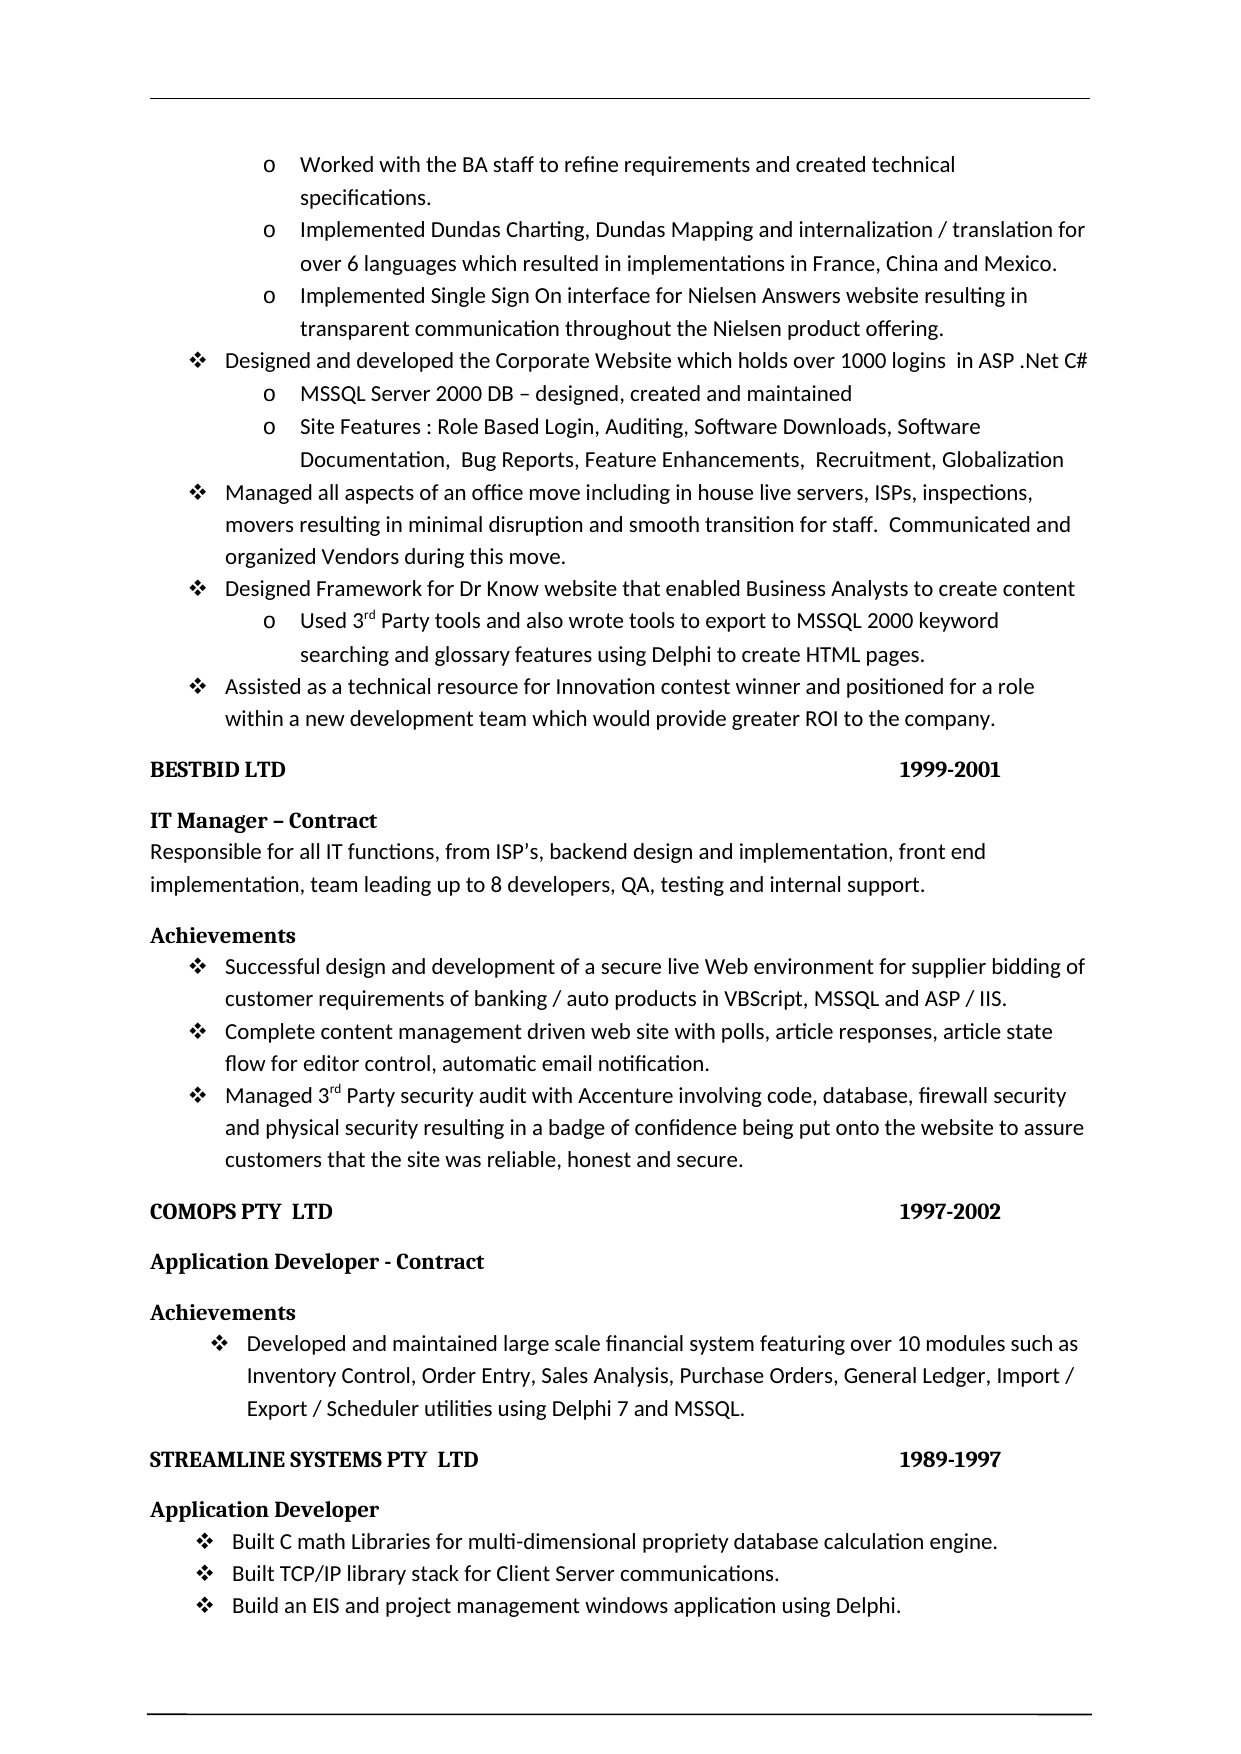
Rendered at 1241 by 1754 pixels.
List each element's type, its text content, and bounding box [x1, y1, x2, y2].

list Successful design and development of a secure live Web environment for supplier bidding of customer requirements of banking / auto products in VBScript, MSSQL and ASP / IIS. [187, 952, 1090, 1013]
list Built TCP/IP library stack for Client Server communications. [194, 1559, 1090, 1587]
subtitle Achievements [150, 923, 1090, 949]
list Built C math Libraries for multi-dimensional propriety database calculation engine. [194, 1527, 1090, 1555]
list Implemented Single Sign On interface for Nielsen Answers website resulting in transparent communication throughout the Nielsen product offering. [262, 281, 1090, 342]
list Designed and developed the Corporate Website which holds over 1000 logins in ASP .Net C# [187, 347, 1090, 374]
list Managed all aspects of an office move including in house live servers, ISPs, inspections, movers resulting in minimal disruption and smooth transition for staff. Communicated and organized Vendors during this move. [187, 478, 1090, 570]
subtitle Achievements [150, 1299, 1090, 1326]
subtitle BESTBID LTD 1999-2001 [150, 757, 1090, 784]
list Assisted as a technical resource for Innovation contest winner and positioned for a role within a new development team which would provide greater ROI to the company. [187, 672, 1090, 732]
subtitle IT Manager – Contract [150, 808, 1090, 834]
list Implemented Dundas Charting, Dundas Mapping and internalization / translation for over 6 languages which resulted in implementations in , and . [262, 216, 1090, 277]
list Managed 3rd Party security audit with Accenture involving code, database, firewall security and physical security resulting in a badge of confidence being put onto the website to assure customers that the site was reliable, honest and secure. [187, 1081, 1090, 1173]
list Used 3rd Party tools and also wrote tools to export to MSSQL 2000 keyword searching and glossary features using Delphi to create HTML pages. [262, 607, 1090, 668]
list Complete content management driven web site with polls, article responses, article state flow for editor control, automatic email notification. [187, 1017, 1090, 1077]
subtitle Application Developer - Contract [150, 1249, 1090, 1275]
text Responsible for all IT functions, from ISP’s, backend design and implementation, front end implementation, team leading up to 8 developers, QA, testing and internal support. [150, 837, 1090, 898]
list Site Features : Role Based Login, Auditing, Software Downloads, Software Documentation, Bug Reports, Feature Enhancements, Recruitment, Globalization [262, 412, 1090, 474]
list MSSQL Server 2000 DB – designed, created and maintained [262, 379, 1090, 408]
list Developed and maintained large scale financial system featuring over 10 modules such as Inventory Control, Order Entry, Sales Analysis, Purchase Orders, General Ledger, Import / Export / Scheduler utilities using Delphi 7 and MSSQL. [209, 1329, 1090, 1422]
list Build an EIS and project management windows application using Delphi. [194, 1591, 1090, 1619]
list Worked with the BA staff to refine requirements and created technical specifications. [262, 150, 1090, 211]
subtitle COMOPS PTY LTD 1997-2002 [150, 1198, 1090, 1225]
subtitle Application Developer [150, 1497, 1090, 1523]
subtitle STREAMLINE SYSTEMS PTY LTD 1989-1997 [150, 1447, 1090, 1473]
list Designed Framework for Dr Know website that enabled Business Analysts to create content [187, 574, 1090, 602]
